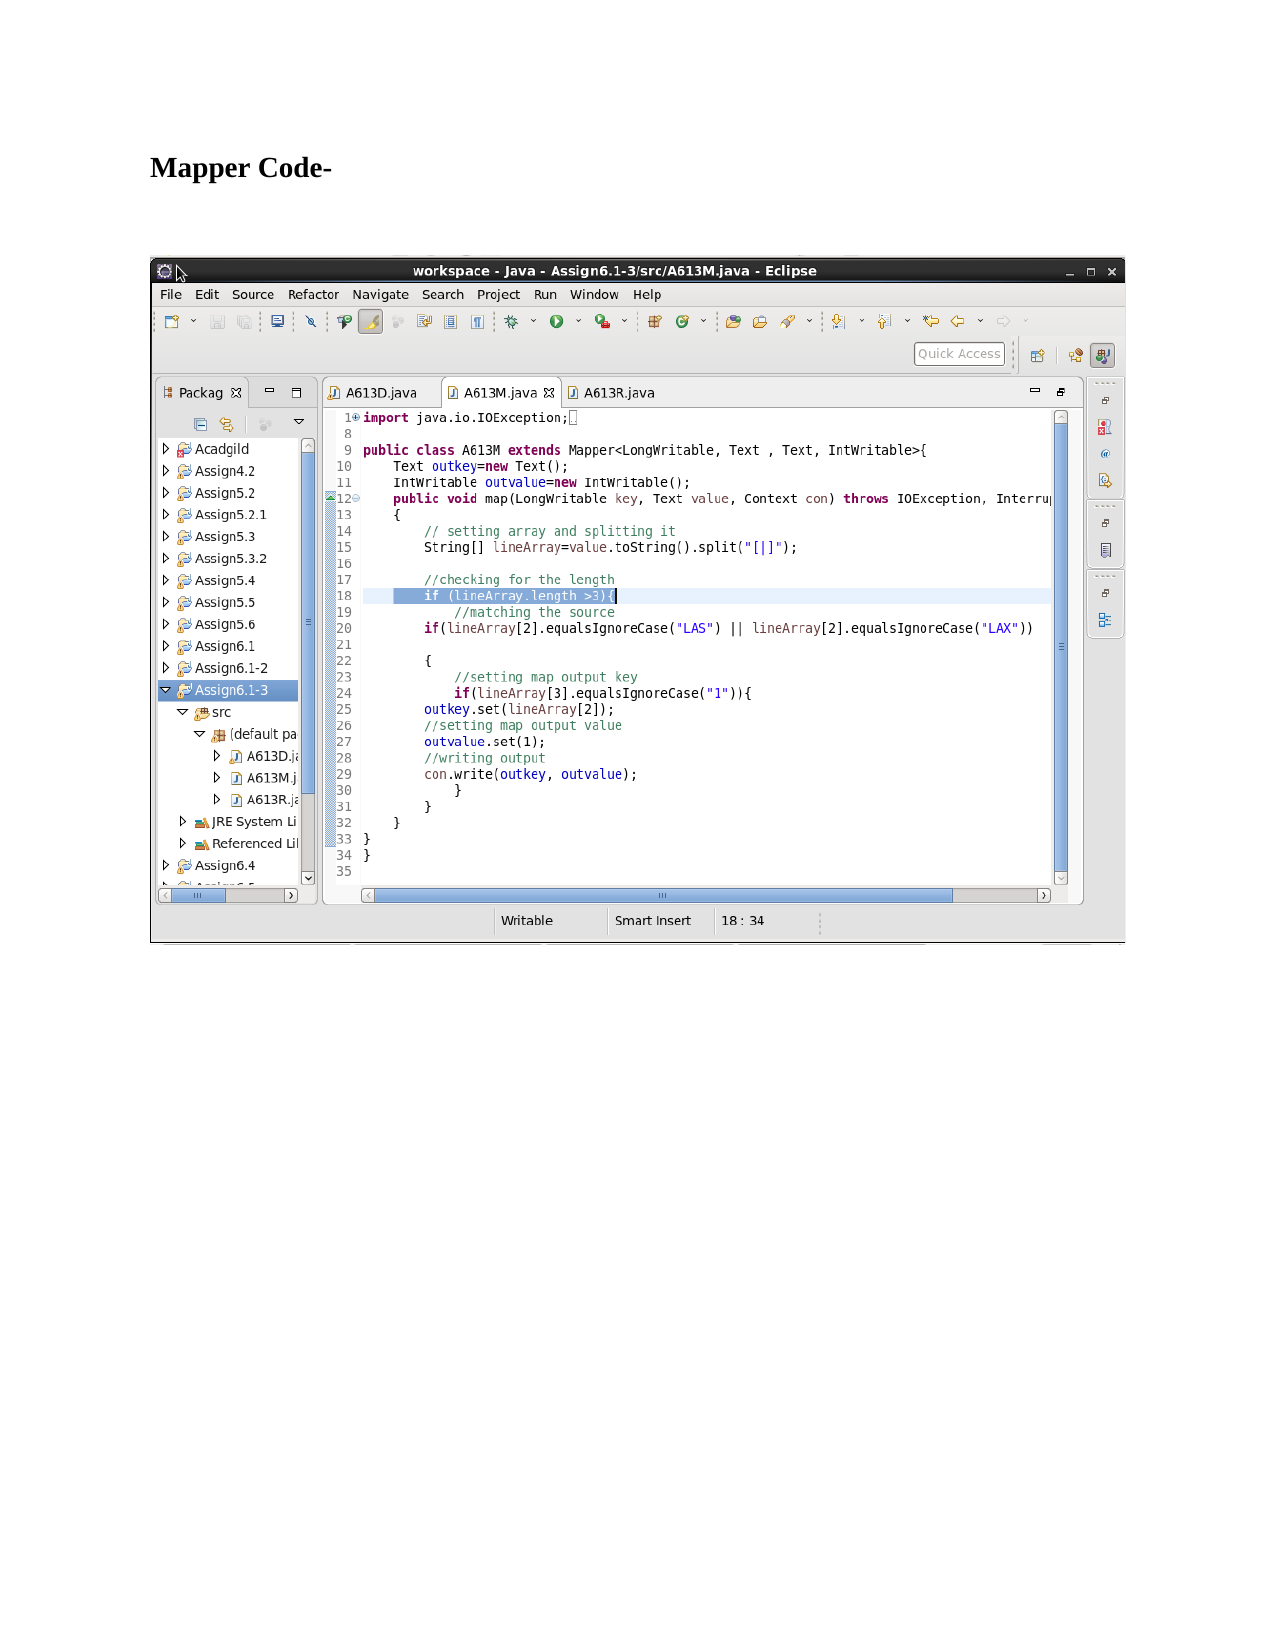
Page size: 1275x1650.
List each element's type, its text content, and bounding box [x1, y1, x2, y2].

text Mapper Code- [150, 150, 1125, 183]
picture [150, 255, 1125, 945]
